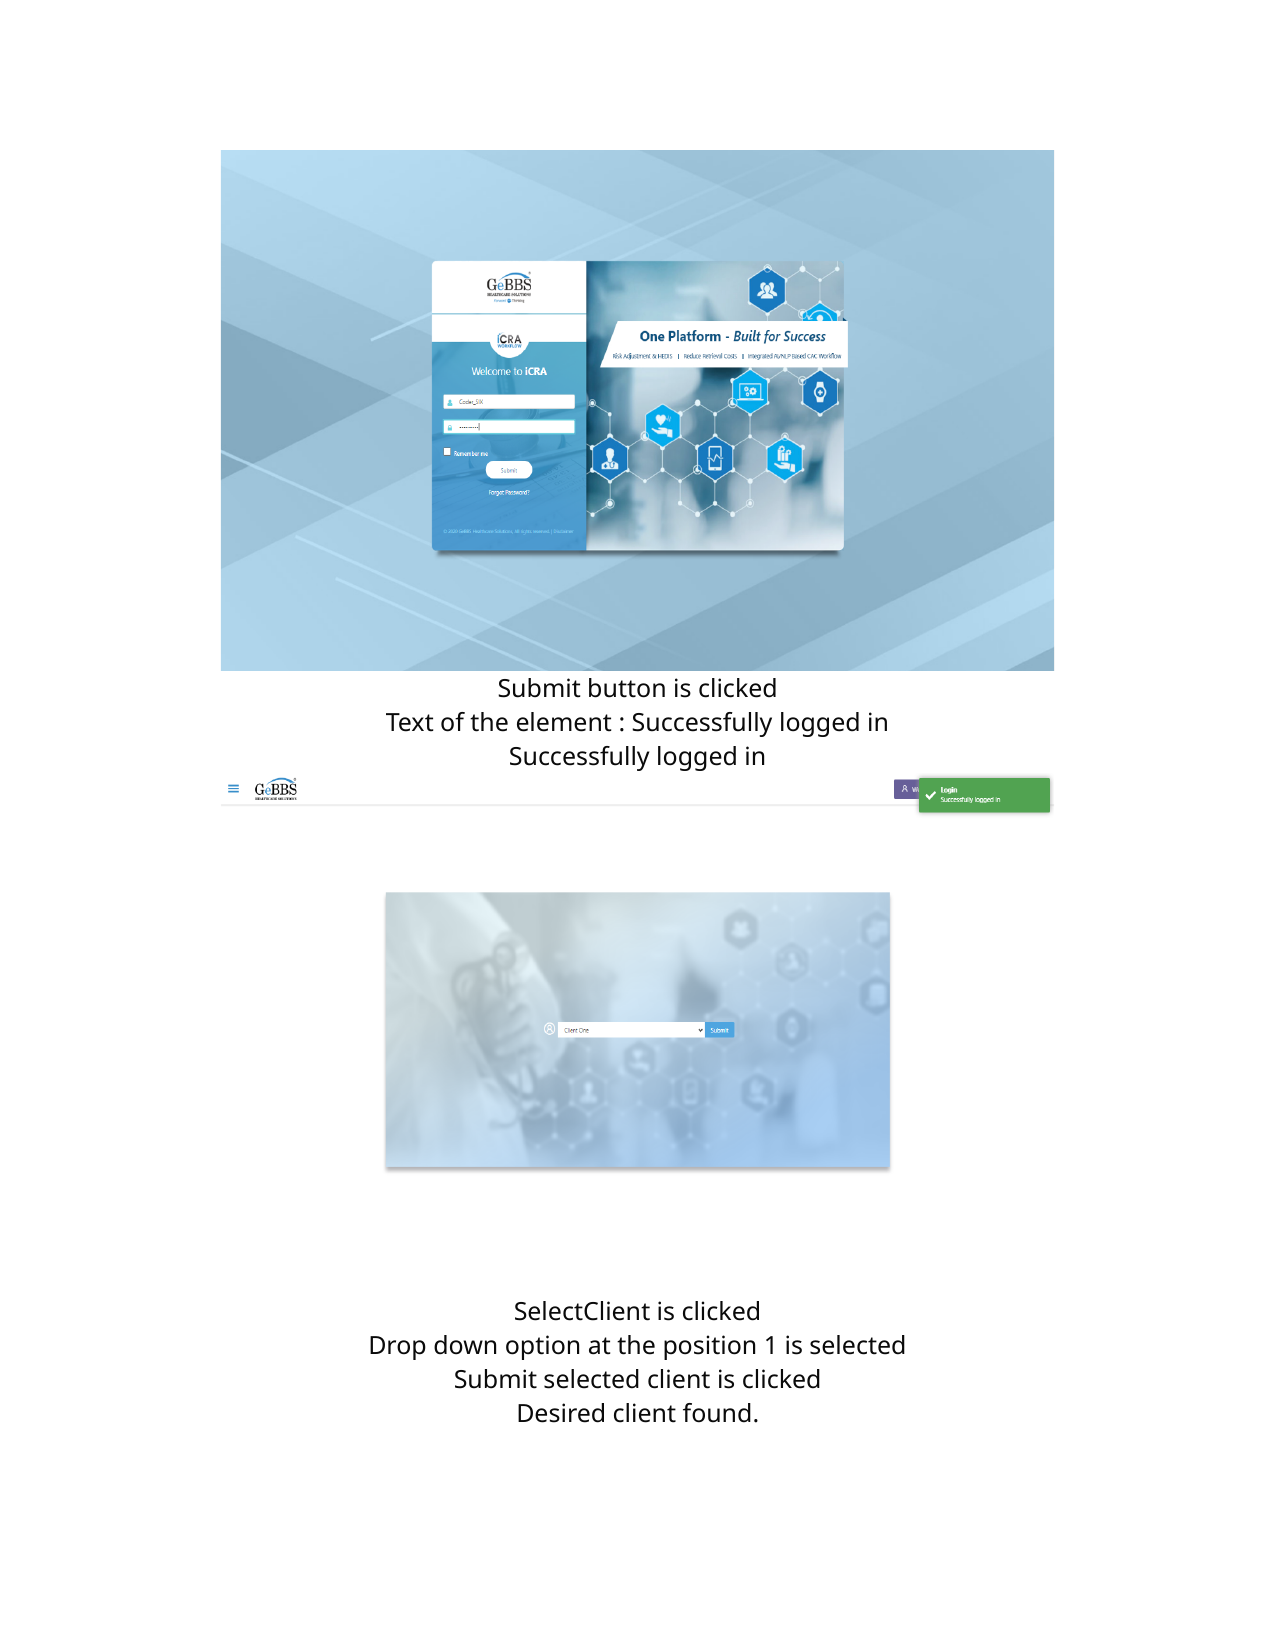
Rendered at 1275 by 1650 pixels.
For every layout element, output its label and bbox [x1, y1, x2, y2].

text [150, 150, 1125, 1430]
picture [220, 150, 1055, 671]
picture [220, 773, 1055, 1294]
